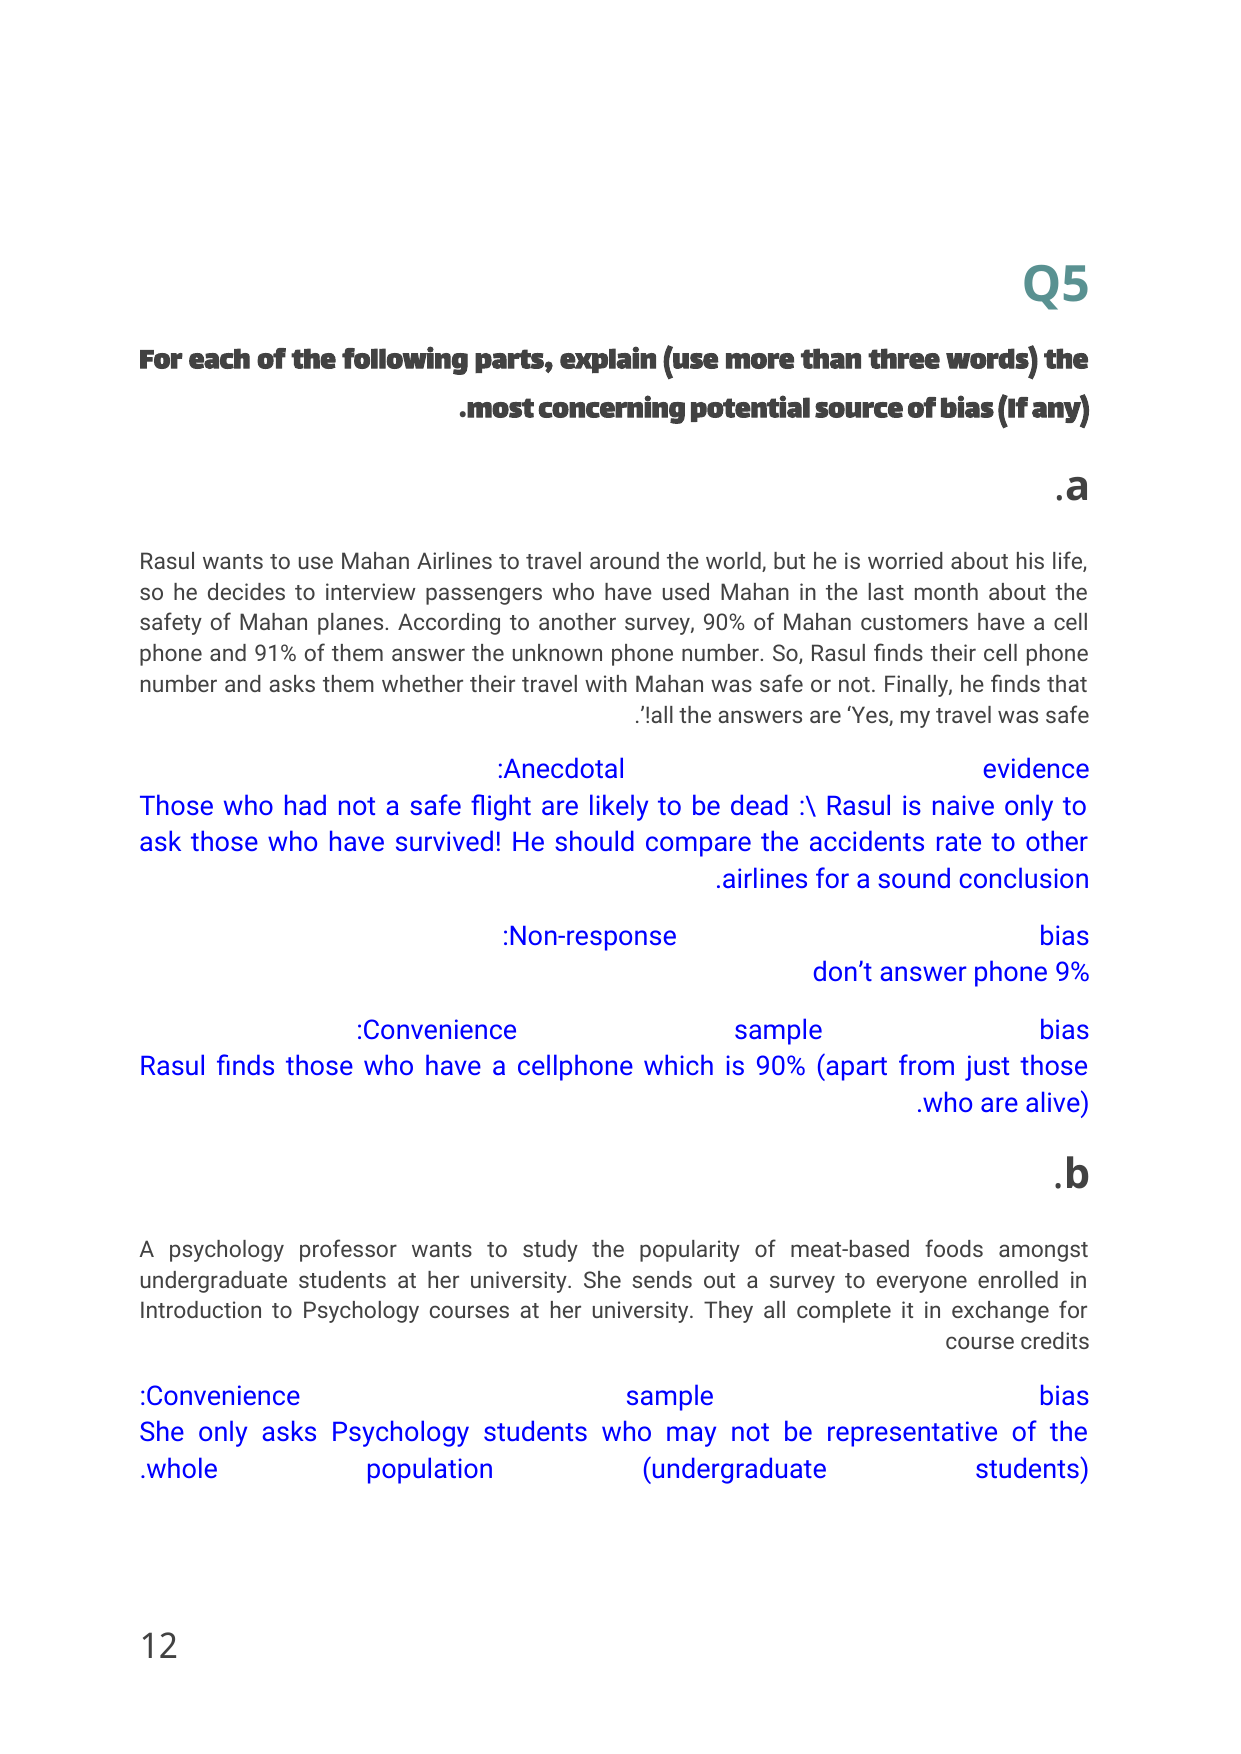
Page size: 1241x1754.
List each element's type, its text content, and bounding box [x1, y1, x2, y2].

text Convenience sample bias: She only asks Psychology students who may not be representative of the whole population (undergraduate students). [139, 1380, 1090, 1577]
subtitle a. [191, 456, 1090, 518]
text Non-response bias: 9% don’t answer phone [139, 920, 1090, 988]
text A psychology professor wants to study the popularity of meat-based foods amongst undergraduate students at her university. She sends out a survey to everyone enrolled in Introduction to Psychology courses at her university. They all complete it in exchange for course credits [139, 1236, 1090, 1355]
subtitle b. [191, 1144, 1090, 1206]
text Anecdotal evidence: Those who had not a safe flight are likely to be dead :\ Rasul is naive only to ask those who have survived! He should compare the accidents rate to other airlines for a sound conclusion. [139, 754, 1090, 895]
subtitle Q5 [186, 248, 1090, 317]
text Convenience sample bias: Rasul finds those who have a cellphone which is 90% (apart from just those who are alive). [139, 1014, 1090, 1119]
subtitle For each of the following parts, explain (use more than three words) the most concerning potential source of bias (If any). [139, 337, 1090, 435]
text Rasul wants to use Mahan Airlines to travel around the world, but he is worried about his life, so he decides to interview passengers who have used Mahan in the last month about the safety of Mahan planes. According to another survey, 90% of Mahan customers have a cell phone and 91% of them answer the unknown phone number. So, Rasul finds their cell phone number and asks them whether their travel with Mahan was safe or not. Finally, he finds that all the answers are ‘Yes, my travel was safe!’. [139, 548, 1090, 729]
